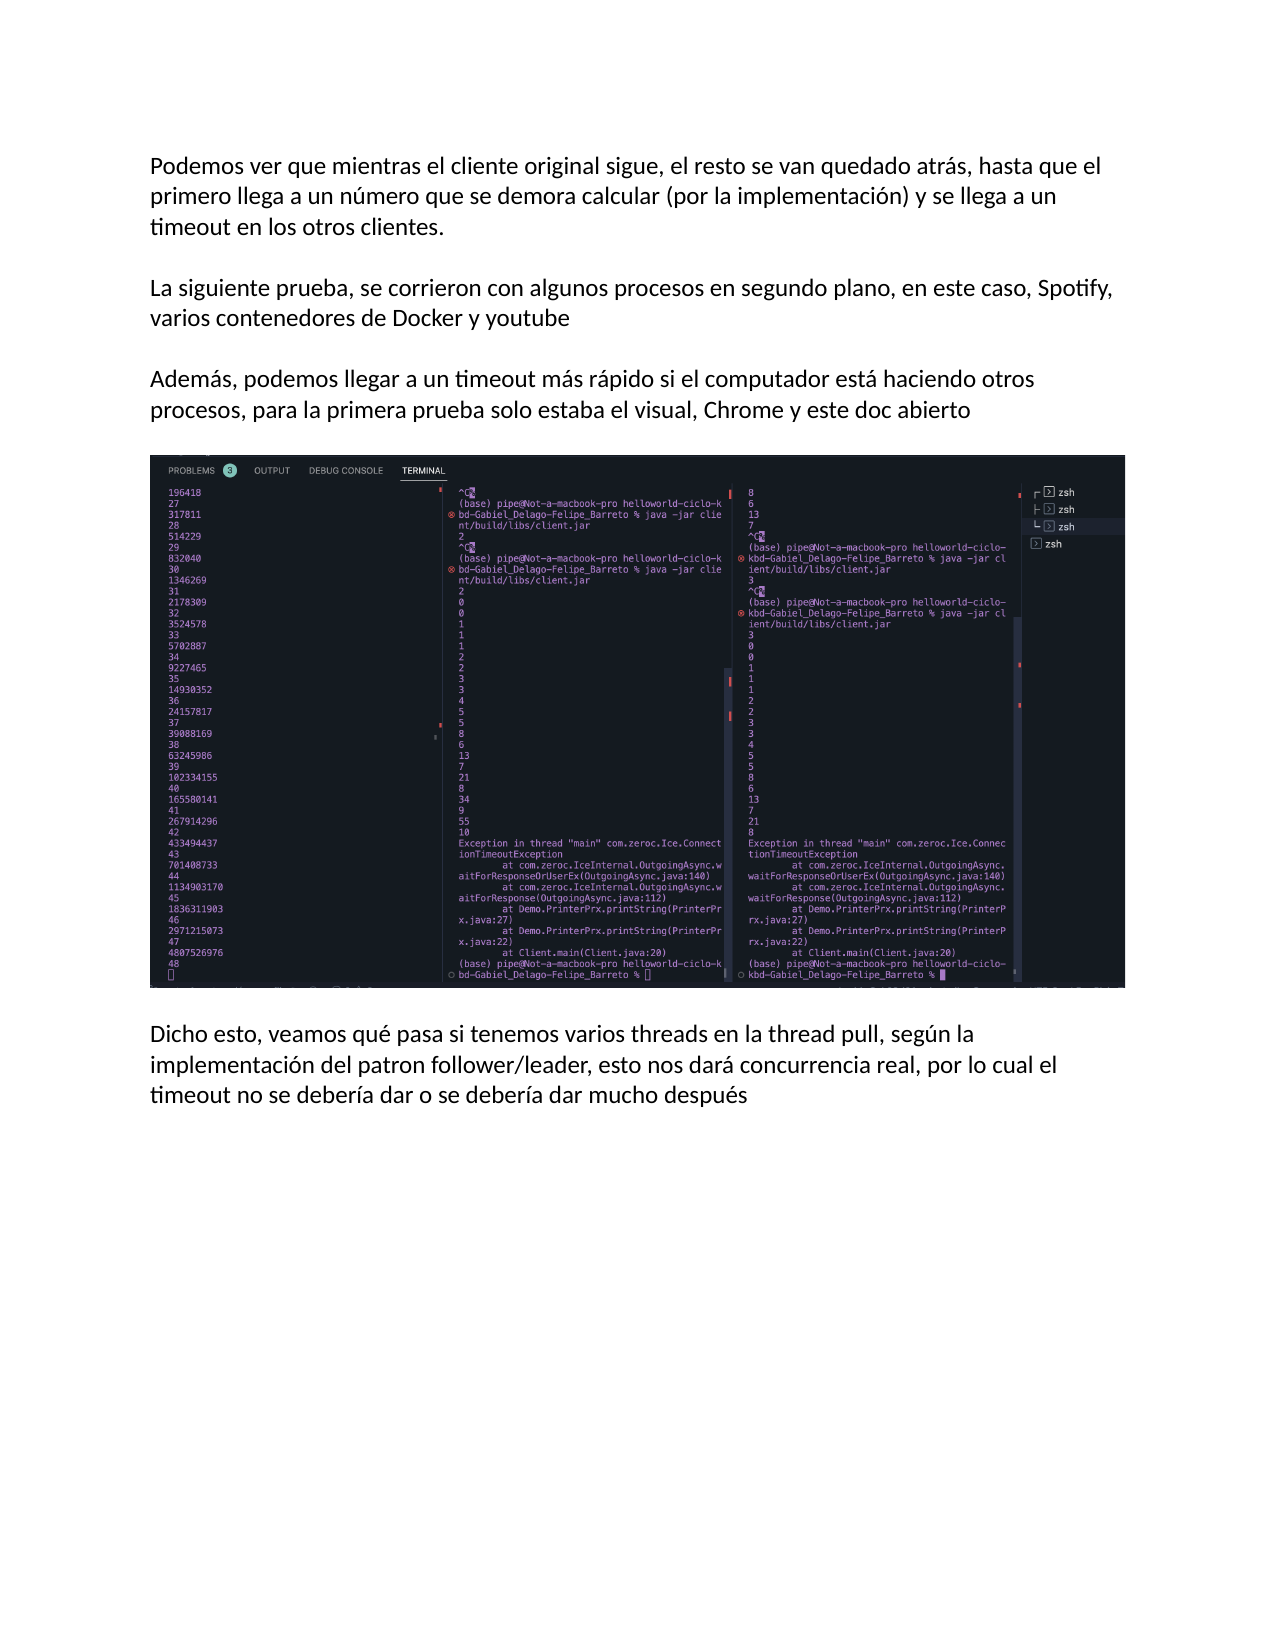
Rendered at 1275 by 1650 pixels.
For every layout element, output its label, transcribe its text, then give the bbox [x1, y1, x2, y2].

text Además, podemos llegar a un timeout más rápido si el computador está haciendo otros procesos, para la primera prueba solo estaba el visual, Chrome y este doc abierto [150, 364, 1125, 425]
text La siguiente prueba, se corrieron con algunos procesos en segundo plano, en este caso, Spotify, varios contenedores de Docker y youtube [150, 272, 1125, 333]
picture [150, 455, 1125, 988]
text Dicho esto, veamos qué pasa si tenemos varios threads en la thread pull, según la implementación del patron follower/leader, esto nos dará concurrencia real, por lo cual el timeout no se debería dar o se debería dar mucho después [150, 1018, 1125, 1110]
text Podemos ver que mientras el cliente original sigue, el resto se van quedado atrás, hasta que el primero llega a un número que se demora calcular (por la implementación) y se llega a un timeout en los otros clientes. [150, 150, 1125, 242]
